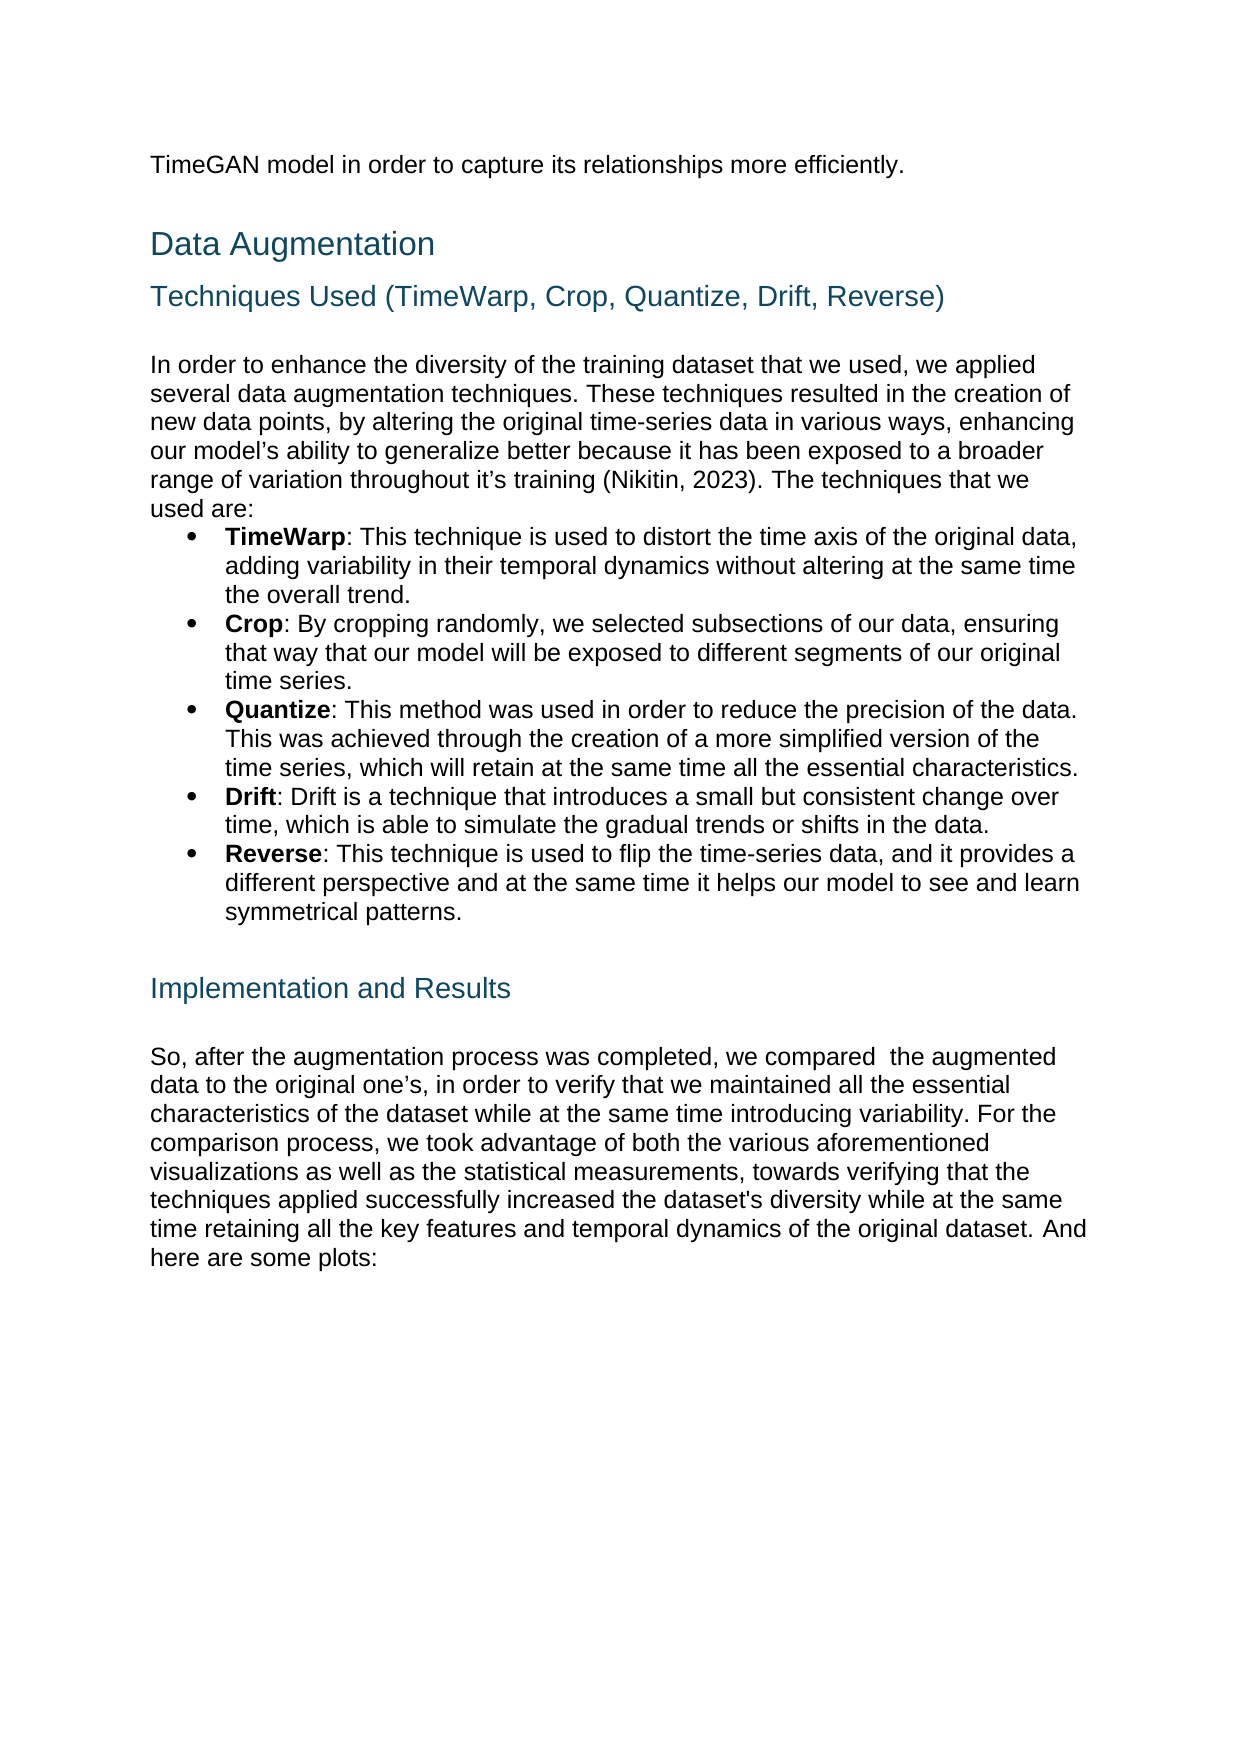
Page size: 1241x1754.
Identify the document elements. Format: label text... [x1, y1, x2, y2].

list Quantize: This method was used in order to reduce the precision of the data. This was achieved through the creation of a more simplified version of the time series, which will retain at the same time all the essential characteristics. [187, 810, 1090, 896]
list Crop: By cropping randomly, we selected subsections of our data, ensuring that way that our model will be exposed to different segments of our original time series. [187, 724, 1090, 810]
list TimeWarp: This technique is used to distort the time axis of the original data, adding variability in their temporal dynamics without altering at the same time the overall trend. [187, 637, 1090, 724]
subtitle Techniques Used (TimeWarp, Crop, Quantize, Drift, Reverse) [150, 394, 1090, 428]
subtitle Data Augmentation [150, 339, 1090, 378]
subtitle Implementation and Results [150, 1086, 1090, 1119]
list Reverse: This technique is used to flip the time-series data, and it provides a different perspective and at the same time it helps our model to see and learn symmetrical patterns. [187, 954, 1090, 1040]
text So, after the augmentation process was completed, we compared the augmented data to the original one’s, in order to verify that we maintained all the essential characteristics of the dataset while at the same time introducing variability. For the comparison process, we took advantage of both the various aforementioned visualizations as well as the statistical measurements, towards verifying that the techniques applied successfully increased the dataset's diversity while at the same time retaining all the key features and temporal dynamics of the original dataset. And here are some plots: [150, 1128, 1090, 1386]
text By applying all the aforemention visualizations, we are able to confirm visually that the data preprocessing steps that were applied previously, were towards the right direction and that we are ready for an effective model training, revealing us at the same time valuable insights that would be used afterwards for the training of our TimeGAN model in order to capture its relationships more efficiently. [150, 150, 1090, 322]
list Drift: Drift is a technique that introduces a small but consistent change over time, which is able to simulate the gradual trends or shifts in the data. [187, 896, 1090, 954]
text In order to enhance the diversity of the training dataset that we used, we applied several data augmentation techniques. These techniques resulted in the creation of new data points, by altering the original time-series data in various ways, enhancing our model’s ability to generalize better because it has been exposed to a broader range of variation throughout it’s training (Nikitin, 2023). The techniques that we used are: [150, 436, 1090, 637]
